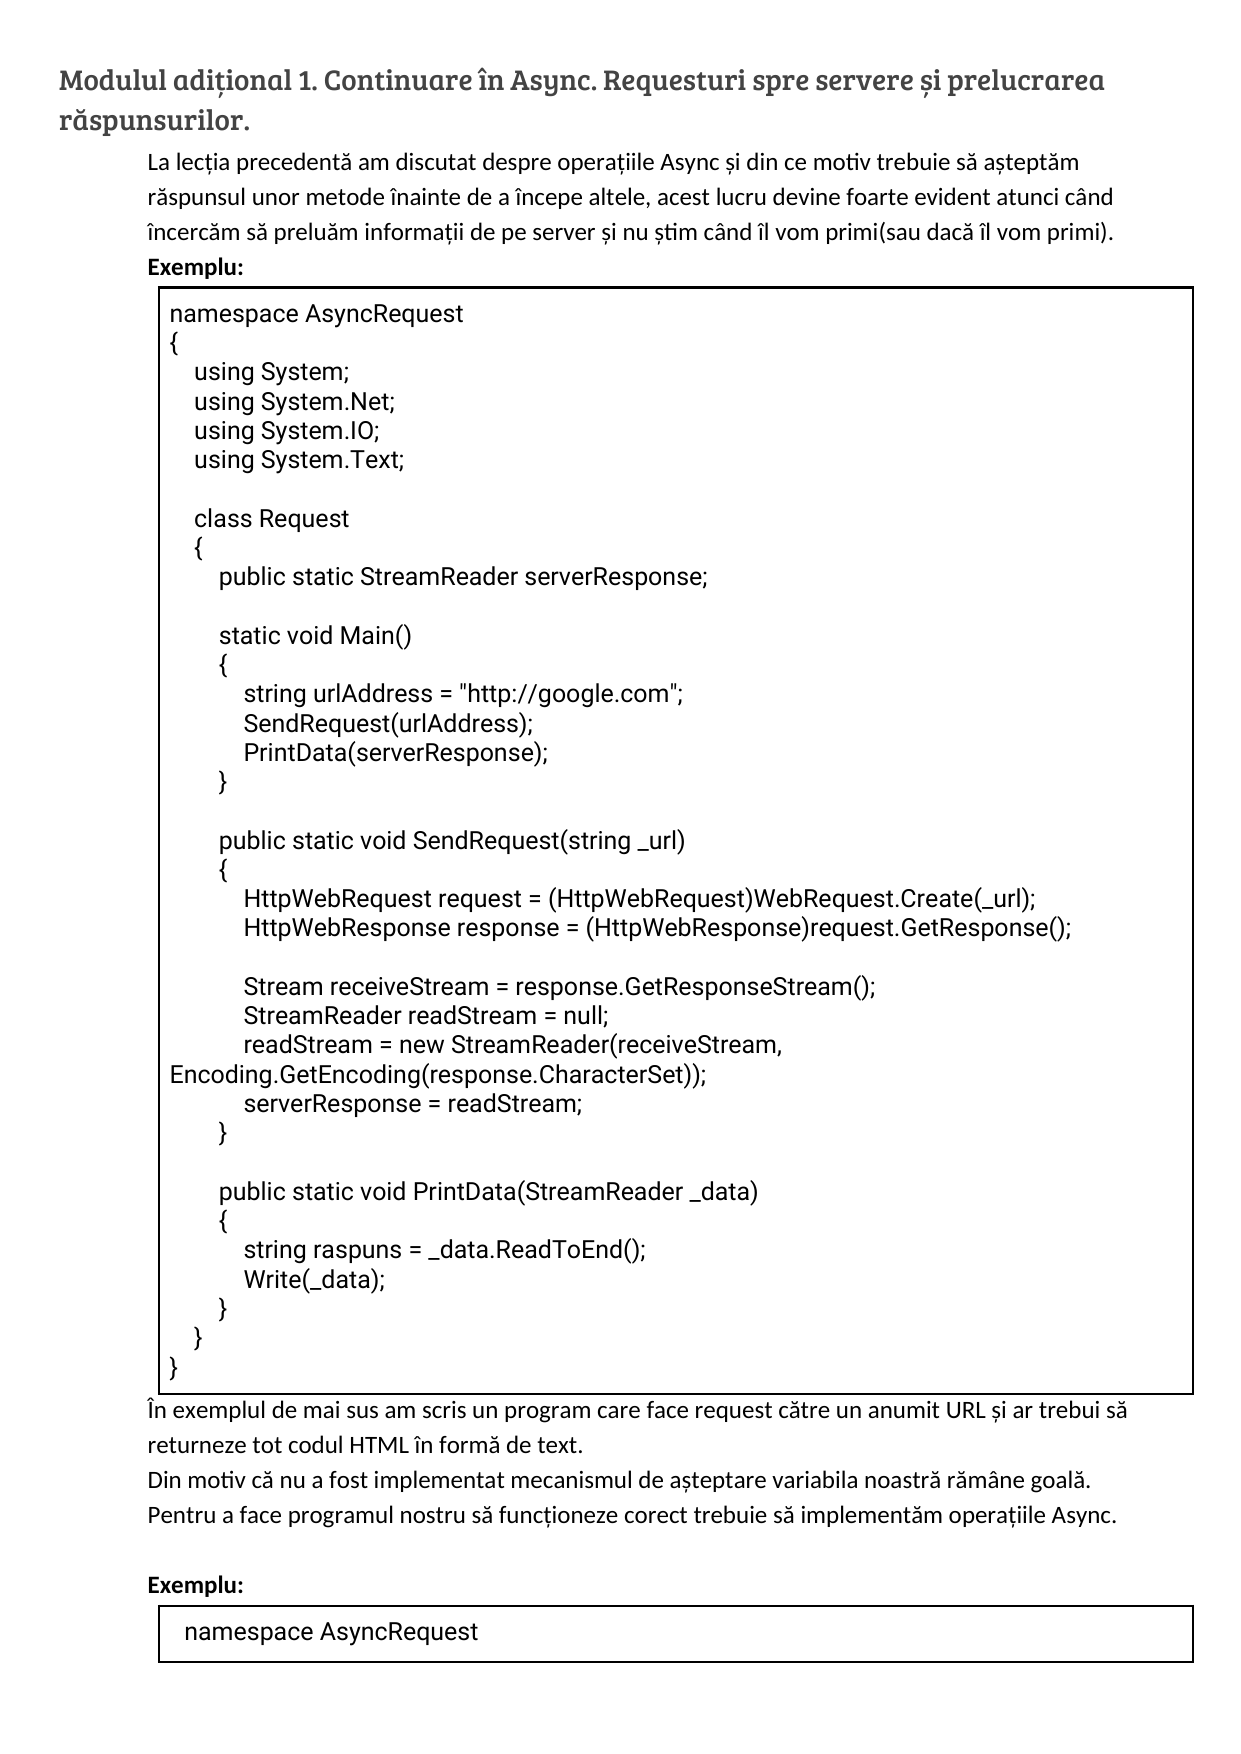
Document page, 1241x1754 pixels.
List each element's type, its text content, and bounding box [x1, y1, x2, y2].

text Exemplu: [147, 1569, 1181, 1600]
table_header namespace AsyncRequest { using System; using System.Net; using System.IO; using System.Text; class Request { public static StreamReader serverResponse; static void Main() { string urlAddress = "http://google.com"; SendRequest(urlAddress); PrintData(serverResponse); } public static void SendRequest(string _url) { HttpWebRequest request = (HttpWebRequest)WebRequest.Create(_url); HttpWebResponse response = (HttpWebResponse)request.GetResponse(); Stream receiveStream = response.GetResponseStream(); StreamReader readStream = null; readStream = new StreamReader(receiveStream, Encoding.GetEncoding(response.CharacterSet)); serverResponse = readStream; } public static void PrintData(StreamReader _data) { string raspuns = _data.ReadToEnd(); Write(_data); } } } [160, 289, 1192, 1392]
subtitle Modulul adițional 1. Continuare în Async. Requesturi spre servere și prelucrarea răspunsurilor. [59, 59, 1181, 138]
text La lecția precedentă am discutat despre operațiile Async și din ce motiv trebuie să așteptăm răspunsul unor metode înainte de a începe altele, acest lucru devine foarte evident atunci când încercăm să preluăm informații de pe server și nu știm când îl vom primi(sau dacă îl vom primi). [147, 146, 1181, 247]
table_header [160, 1607, 1192, 1661]
text În exemplul de mai sus am scris un program care face request către un anumit URL și ar trebui să returneze tot codul HTML în formă de text. [147, 1394, 1181, 1460]
text Din motiv că nu a fost implementat mecanismul de așteptare variabila noastră rămâne goală. [147, 1464, 1181, 1495]
text Pentru a face programul nostru să funcționeze corect trebuie să implementăm operațiile Async. [147, 1499, 1181, 1530]
text Exemplu: [147, 251, 1181, 282]
